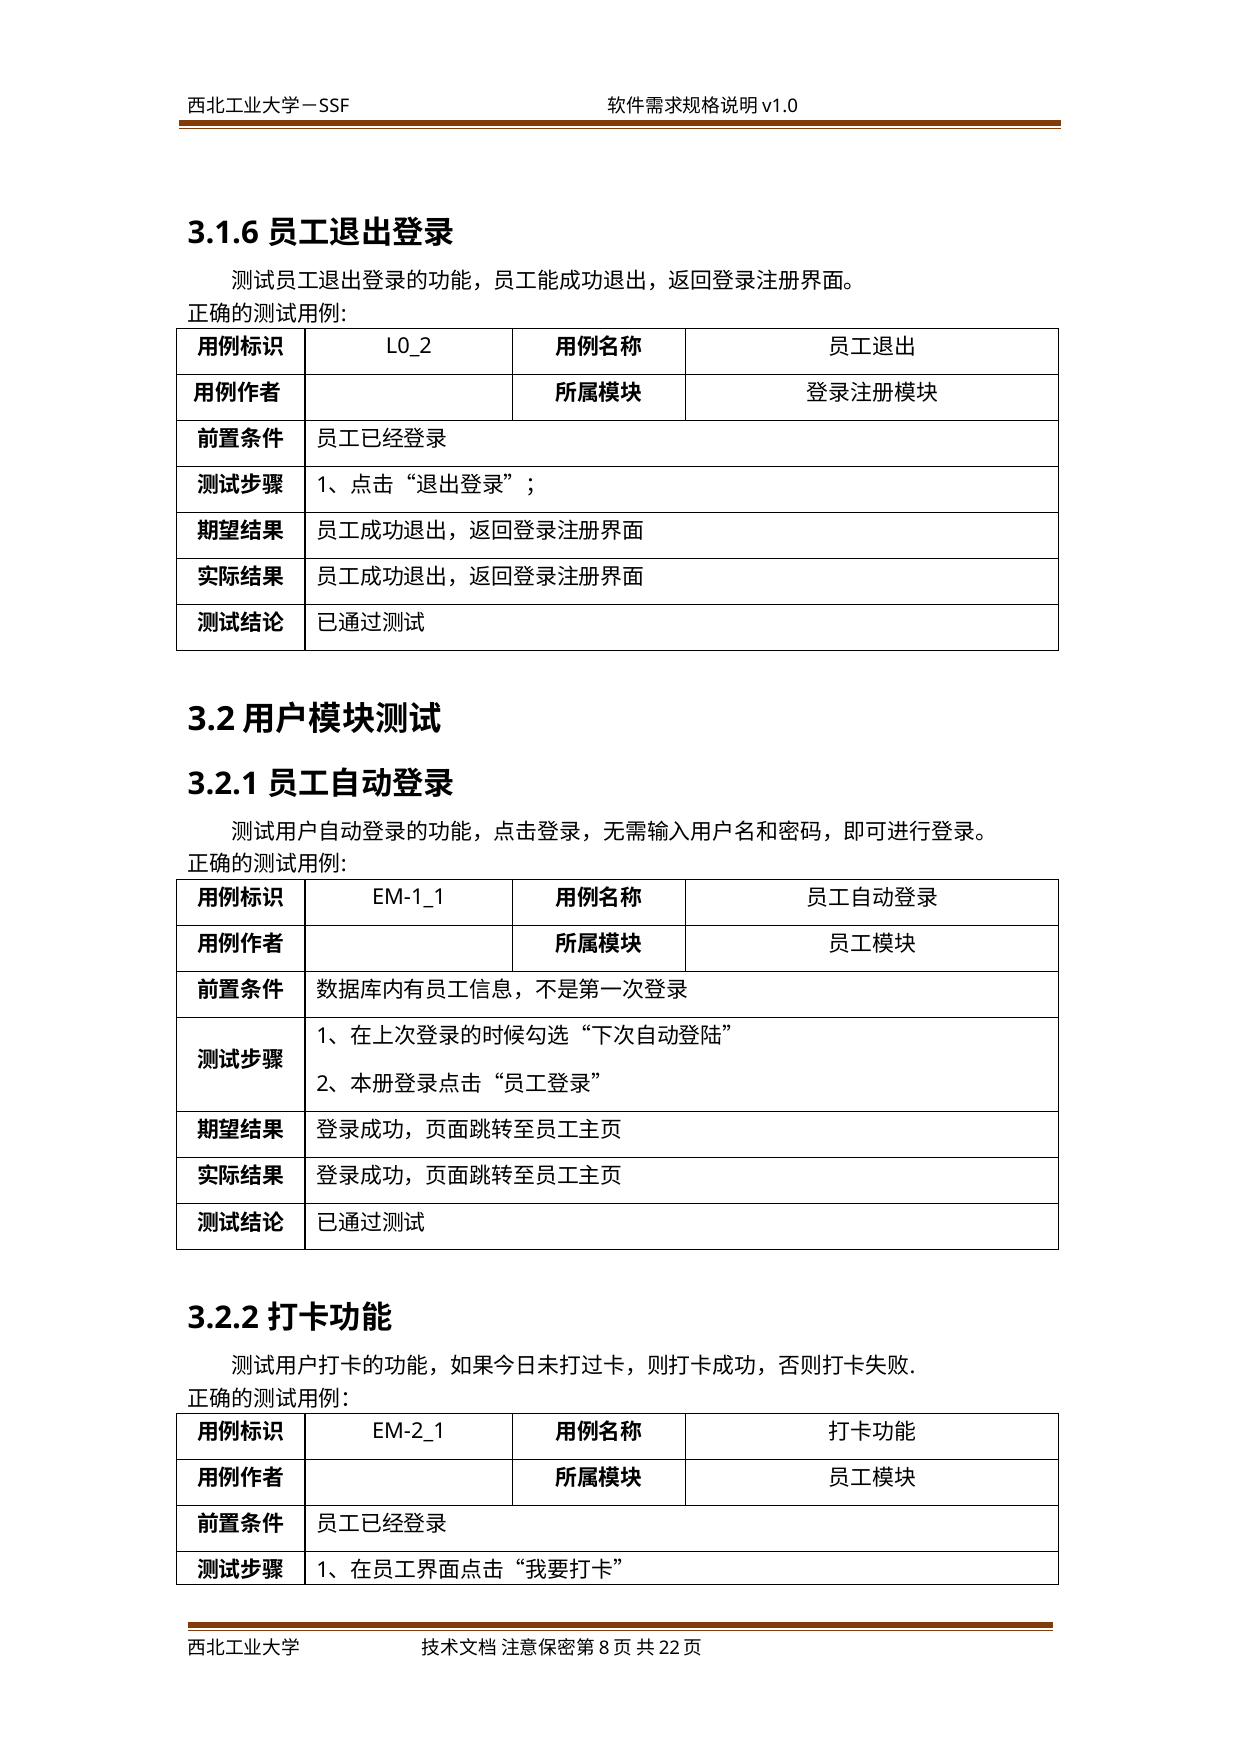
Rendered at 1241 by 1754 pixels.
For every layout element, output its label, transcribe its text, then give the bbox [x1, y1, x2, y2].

text 3.2.1 员工自动登录 [187, 748, 1053, 813]
text 测试用户打卡的功能，如果今日未打过卡，则打卡成功，否则打卡失败. [187, 1348, 1053, 1380]
table_header 用例名称 [513, 329, 685, 374]
table_cell 用例作者 [177, 1460, 304, 1505]
table_cell 测试步骤 [177, 1018, 304, 1111]
table_header 用例标识 [177, 329, 304, 374]
table_cell 登录注册模块 [686, 375, 1058, 420]
text 正确的测试用例: [187, 295, 1053, 328]
table_header 用例标识 [177, 880, 304, 924]
table_header L0_2 [306, 329, 512, 374]
text 测试用户自动登录的功能，点击登录，无需输入用户名和密码，即可进行登录。 [187, 813, 1053, 846]
table_header EM-2_1 [306, 1414, 512, 1459]
table_header 用例名称 [513, 1414, 685, 1459]
table_cell [306, 926, 512, 971]
table_cell 测试步骤 [177, 467, 304, 512]
text 测试员工退出登录的功能，员工能成功退出，返回登录注册界面。 [187, 263, 1053, 295]
text 正确的测试用例: [187, 846, 1053, 878]
table_cell 员工已经登录 [306, 421, 1058, 466]
table_cell 用例作者 [177, 926, 304, 971]
table_cell 实际结果 [177, 559, 304, 604]
table_cell 员工模块 [686, 926, 1058, 971]
table_cell 用例作者 [177, 375, 304, 420]
table_cell 员工模块 [686, 1460, 1058, 1505]
table_cell 所属模块 [513, 375, 685, 420]
table_cell 登录成功，页面跳转至员工主页 [306, 1158, 1058, 1203]
table_cell 1、在员工界面点击“我要打卡” [306, 1552, 1058, 1584]
table_header 用例名称 [513, 880, 685, 924]
table_cell 所属模块 [513, 926, 685, 971]
table_header 员工自动登录 [686, 880, 1058, 924]
table_cell 员工已经登录 [306, 1506, 1058, 1551]
table_cell [306, 1460, 512, 1505]
table_header EM-1_1 [306, 880, 512, 924]
table_cell 1、在上次登录的时候勾选“下次自动登陆” 2、本册登录点击“员工登录” [306, 1018, 1058, 1111]
table_cell 前置条件 [177, 421, 304, 466]
table_cell [306, 375, 512, 420]
text 正确的测试用例： [187, 1380, 1053, 1413]
text 3.2.2 打卡功能 [187, 1283, 1053, 1348]
table_cell 测试结论 [177, 605, 304, 650]
table_header 员工退出 [686, 329, 1058, 374]
table_cell 实际结果 [177, 1158, 304, 1203]
table_cell 员工成功退出，返回登录注册界面 [306, 513, 1058, 558]
table_cell 员工成功退出，返回登录注册界面 [306, 559, 1058, 604]
table_cell 所属模块 [513, 1460, 685, 1505]
table_cell 1、点击“退出登录”； [306, 467, 1058, 512]
table_cell 登录成功，页面跳转至员工主页 [306, 1112, 1058, 1157]
table_cell 已通过测试 [306, 1204, 1058, 1249]
table_cell 期望结果 [177, 1112, 304, 1157]
table_header 用例标识 [177, 1414, 304, 1459]
table_cell 前置条件 [177, 1506, 304, 1551]
text 3.2用户模块测试 [187, 683, 1053, 748]
table_cell 期望结果 [177, 513, 304, 558]
table_cell 数据库内有员工信息，不是第一次登录 [306, 972, 1058, 1017]
text 3.1.6 员工退出登录 [187, 198, 1053, 263]
table_cell 测试结论 [177, 1204, 304, 1249]
table_cell 已通过测试 [306, 605, 1058, 650]
table_header 打卡功能 [686, 1414, 1058, 1459]
table_cell 前置条件 [177, 972, 304, 1017]
table_cell 测试步骤 [177, 1552, 304, 1584]
